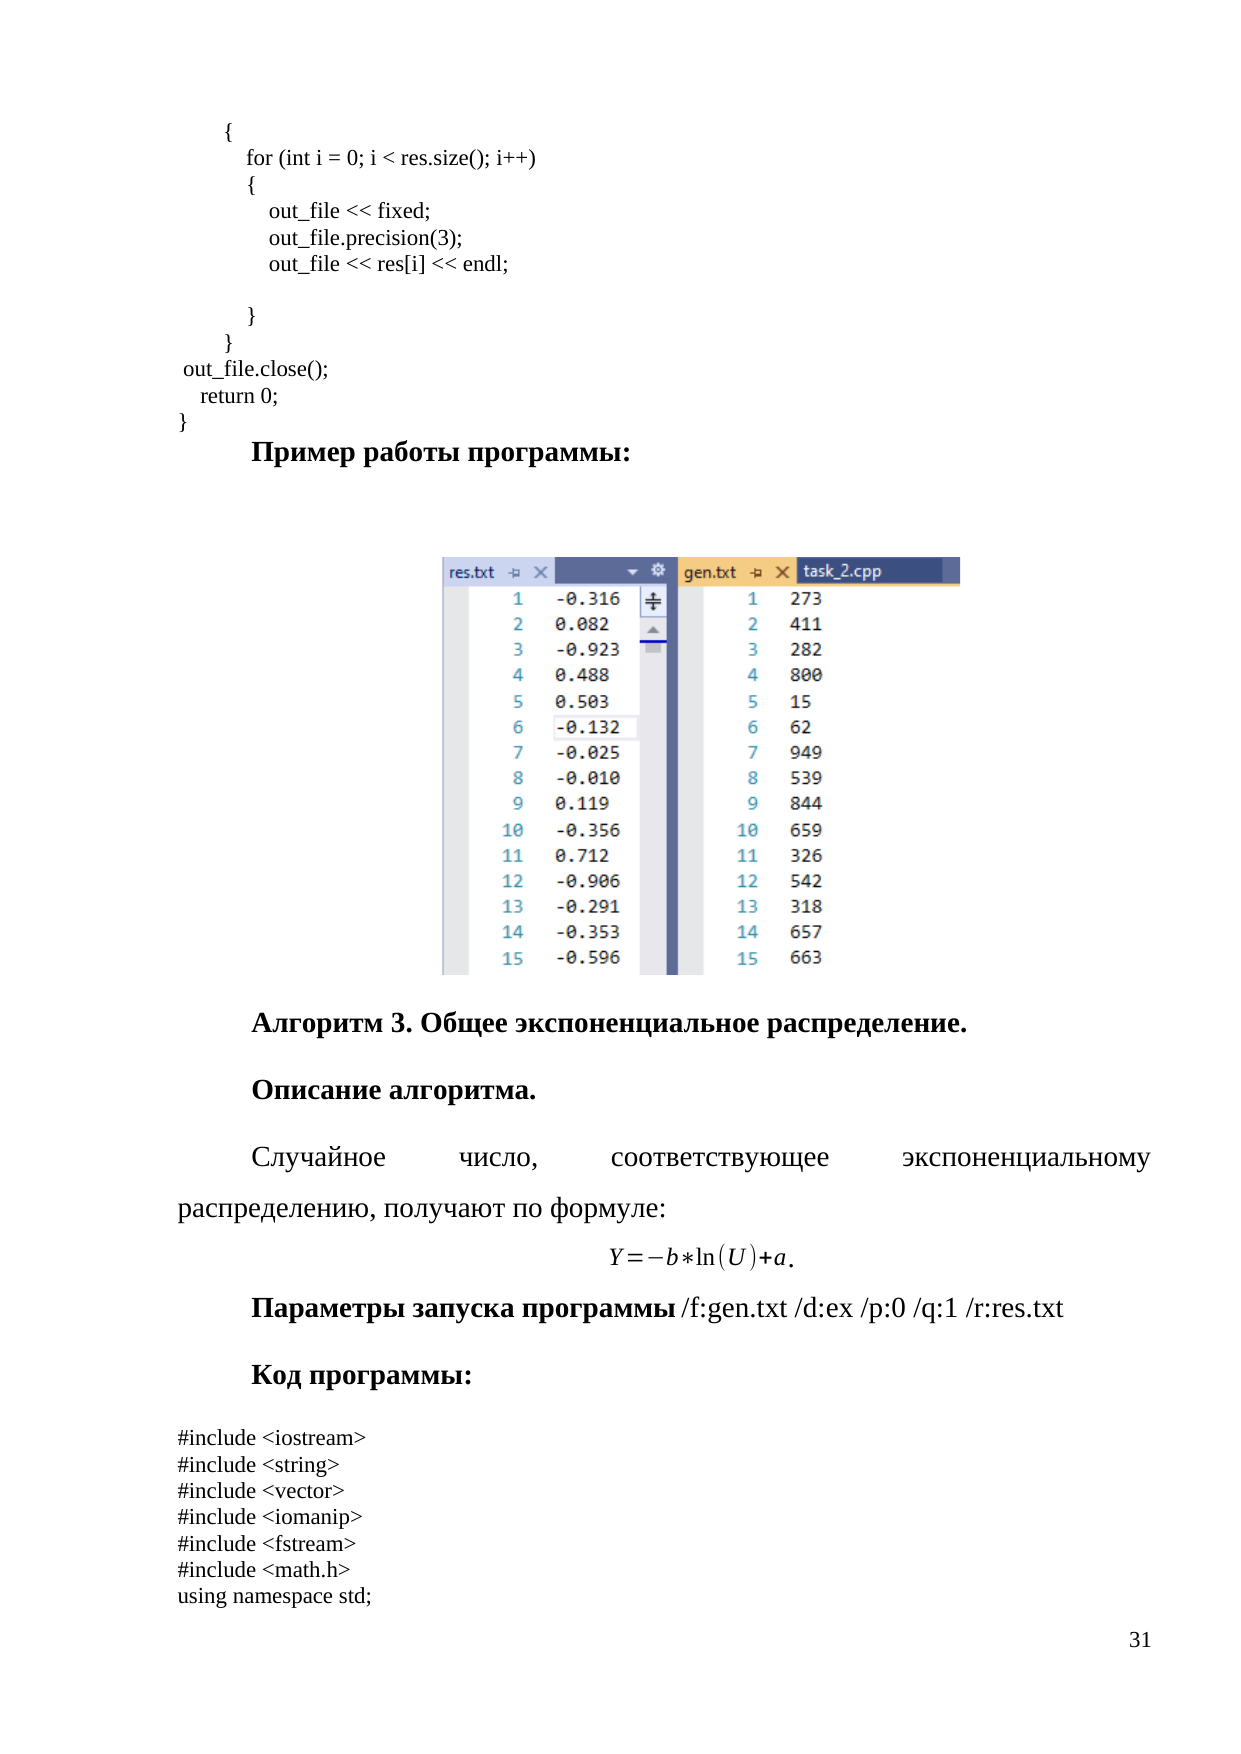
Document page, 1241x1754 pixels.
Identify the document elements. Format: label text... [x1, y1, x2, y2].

text Алгоритм 3. Общее экспоненциальное распределение. [177, 1006, 1152, 1039]
text #include <math.h> [177, 1556, 1152, 1582]
text { [177, 118, 1152, 144]
text out_file.close(); [177, 355, 1152, 382]
text for (int i = 0; i < res.size(); i++) [177, 144, 1152, 171]
text Пример работы программы: [177, 434, 1152, 468]
text } [177, 329, 1152, 355]
text using namespace std; [177, 1582, 1152, 1609]
text . [177, 1240, 1152, 1274]
text return 0; [177, 382, 1152, 408]
text } [177, 303, 1152, 329]
text #include <string> [177, 1451, 1152, 1477]
text out_file.precision(3); [177, 223, 1152, 250]
text } [177, 408, 1152, 434]
text #include <fstream> [177, 1530, 1152, 1556]
text Случайное число, соответствующее экспоненциальному распределению, получают по формуле: [177, 1139, 1152, 1223]
text #include <iomanip> [177, 1503, 1152, 1530]
text Код программы: [177, 1357, 1152, 1391]
text Параметры запуска программы /f:gen.txt /d:ex /p:0 /q:1 /r:res.txt [177, 1290, 1152, 1324]
text { [177, 171, 1152, 197]
text out_file << res[i] << endl; [177, 250, 1152, 276]
text out_file << fixed; [177, 197, 1152, 223]
text #include <iostream> [177, 1424, 1152, 1451]
picture [442, 557, 961, 975]
text #include <vector> [177, 1477, 1152, 1503]
text Описание алгоритма. [177, 1072, 1152, 1106]
